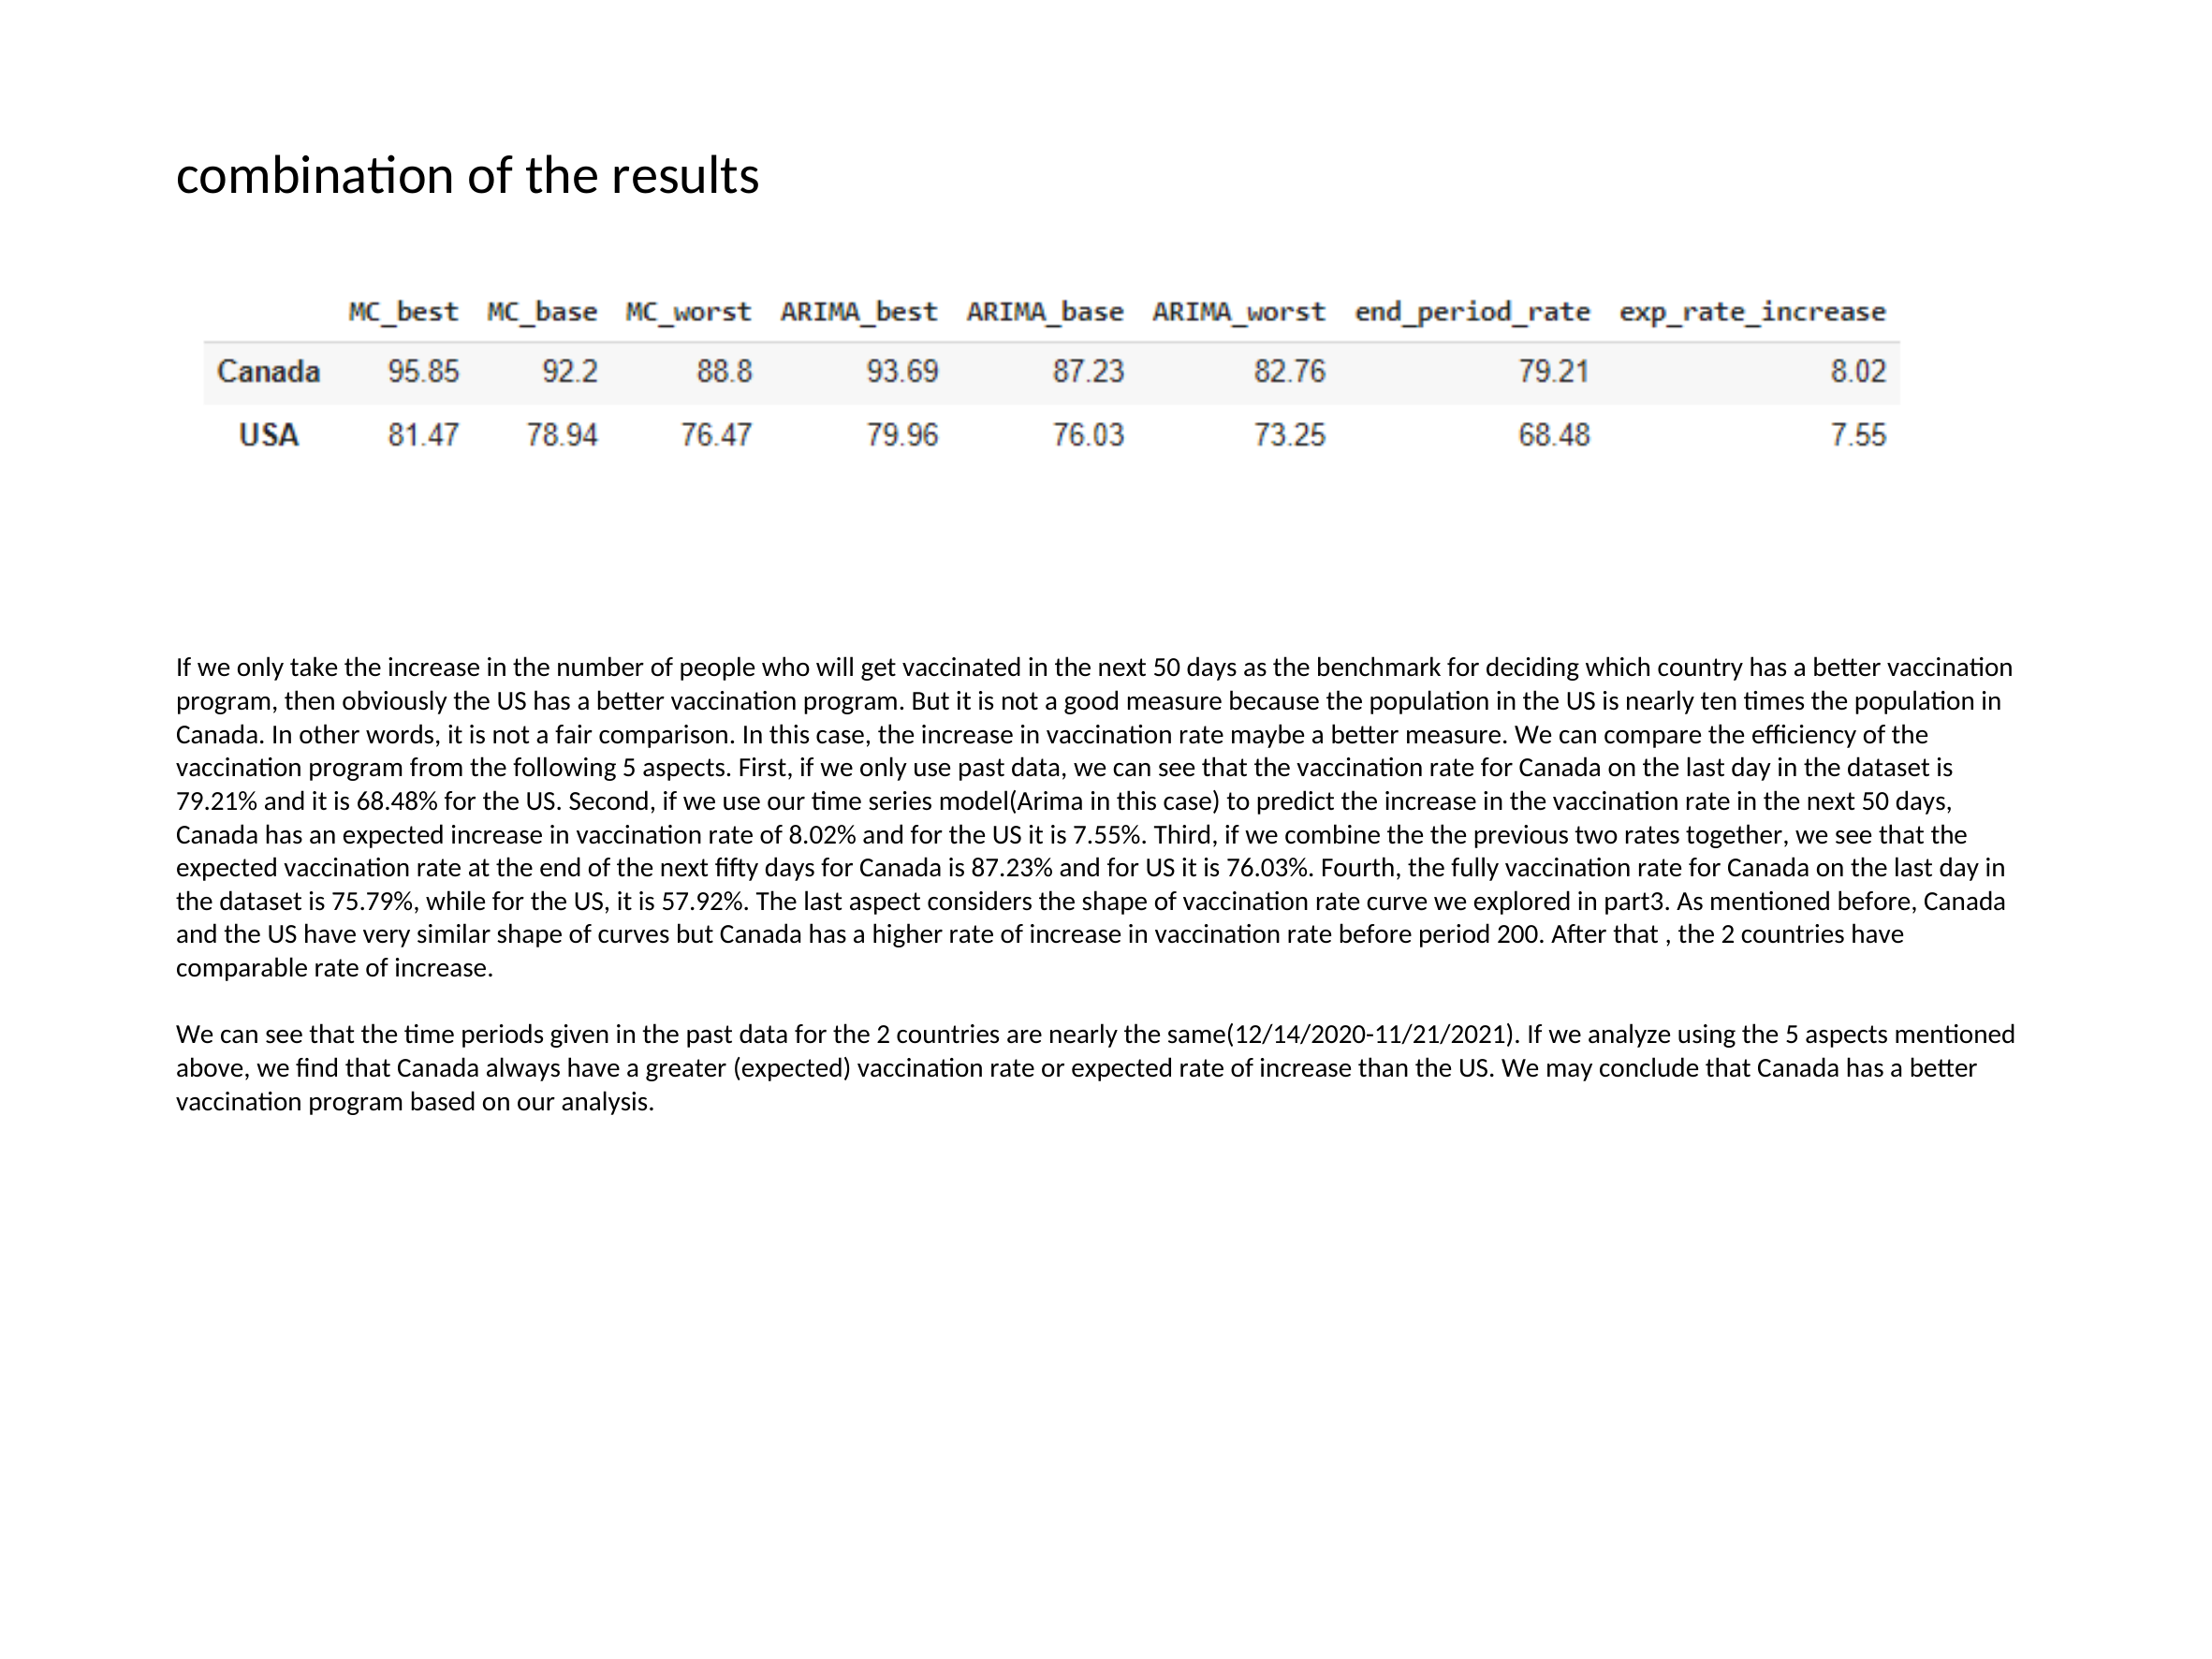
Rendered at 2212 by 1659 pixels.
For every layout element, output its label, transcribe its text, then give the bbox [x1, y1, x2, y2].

text We can see that the time periods given in the past data for the 2 countries are nearly the same(12/14/2020-11/21/2021). If we analyze using the 5 aspects mentioned above, we find that Canada always have a greater (expected) vaccination rate or expected rate of increase than the US. We may conclude that Canada has a better vaccination program based on our analysis. [176, 1017, 2035, 1117]
picture [175, 278, 1978, 517]
text If we only take the increase in the number of people who will get vaccinated in the next 50 days as the benchmark for deciding which country has a better vaccination program, then obviously the US has a better vaccination program. But it is not a good measure because the population in the US is nearly ten times the population in Canada. In other words, it is not a fair comparison. In this case, the increase in vaccination rate maybe a better measure. We can compare the efficiency of the vaccination program from the following 5 aspects. First, if we only use past data, we can see that the vaccination rate for Canada on the last day in the dataset is 79.21% and it is 68.48% for the US. Second, if we use our time series model(Arima in this case) to predict the increase in the vaccination rate in the next 50 days, Canada has an expected increase in vaccination rate of 8.02% and for the US it is 7.55%. Third, if we combine the the previous two rates together, we see that the expected vaccination rate at the end of the next fifty days for Canada is 87.23% and for US it is 76.03%. Fourth, the fully vaccination rate for Canada on the last day in the dataset is 75.79%, while for the US, it is 57.92%. The last aspect considers the shape of vaccination rate curve we explored in part3. As mentioned before, Canada and the US have very similar shape of curves but Canada has a higher rate of increase in vaccination rate before period 200. After that , the 2 countries have comparable rate of increase. [176, 650, 2035, 984]
text combination of the results [176, 140, 2035, 207]
